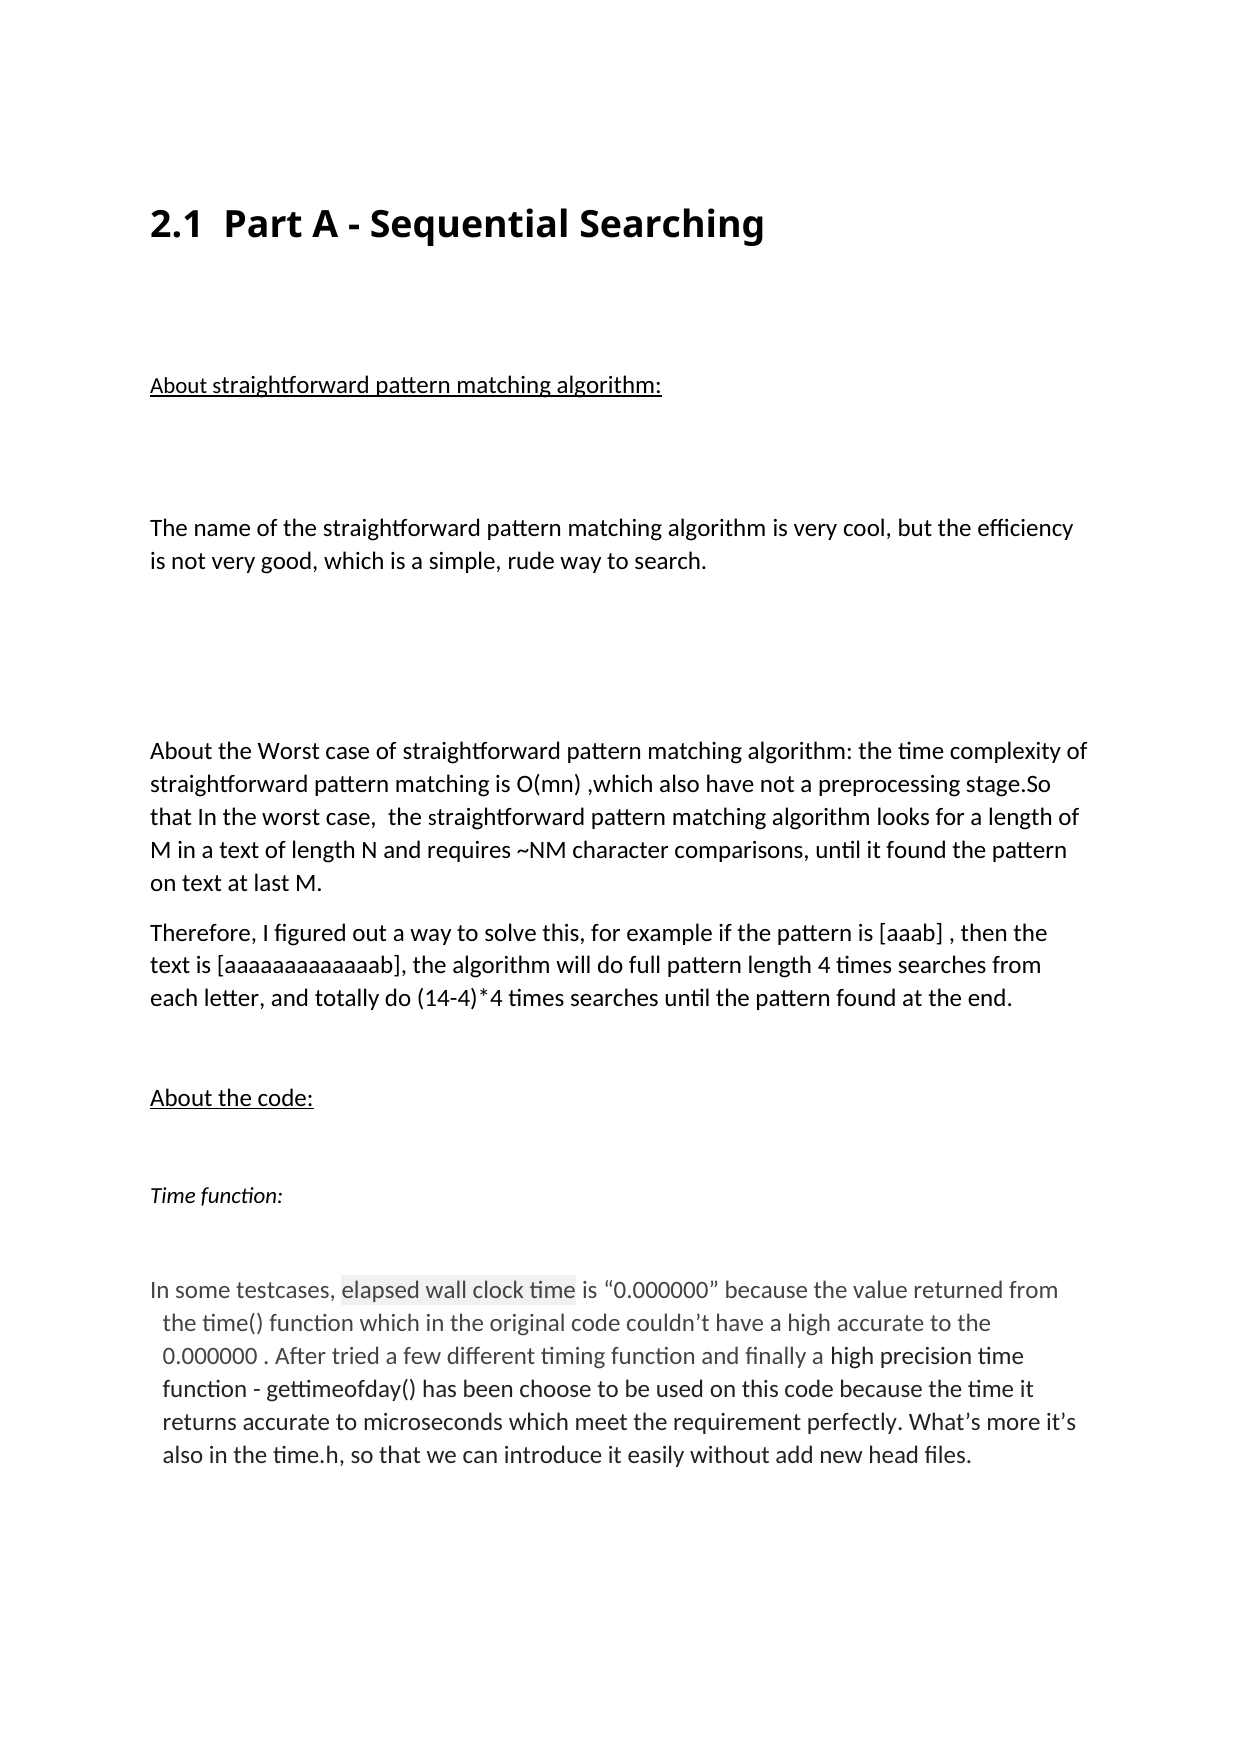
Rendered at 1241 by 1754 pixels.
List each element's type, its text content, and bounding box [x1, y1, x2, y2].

text About the Worst case of straightforward pattern matching algorithm: the time complexity of straightforward pattern matching is O(mn) ,which also have not a preprocessing stage.So that In the worst case, the straightforward pattern matching algorithm looks for a length of M in a text of length N and requires ~NM character comparisons, until it found the pattern on text at last M. [150, 735, 1090, 898]
text About straightforward pattern matching algorithm: [150, 369, 1090, 399]
text About the code: [150, 1082, 1090, 1112]
text The name of the straightforward pattern matching algorithm is very cool, but the efficiency is not very good, which is a simple, rude way to search. [150, 512, 1090, 576]
text Therefore, I figured out a way to solve this, for example if the pattern is [aaab] , then the text is [aaaaaaaaaaaaab], the algorithm will do full pattern length 4 times searches from each letter, and totally do (14-4)*4 times searches until the pattern found at the end. [150, 917, 1090, 1013]
text In some testcases, elapsed wall clock time is “0.000000” because the value returned from the time() function which in the original code couldn’t have a high accurate to the 0.000000 . After tried a few different timing function and finally a high precision time function - gettimeofday() has been choose to be used on this code because the time it returns accurate to microseconds which meet the requirement perfectly. What’s more it’s also in the time.h, so that we can introduce it easily without add new head files. [150, 1274, 1090, 1470]
text Time function: [150, 1181, 1090, 1209]
text 2.1 Part A - Sequential Searching [150, 197, 1090, 248]
